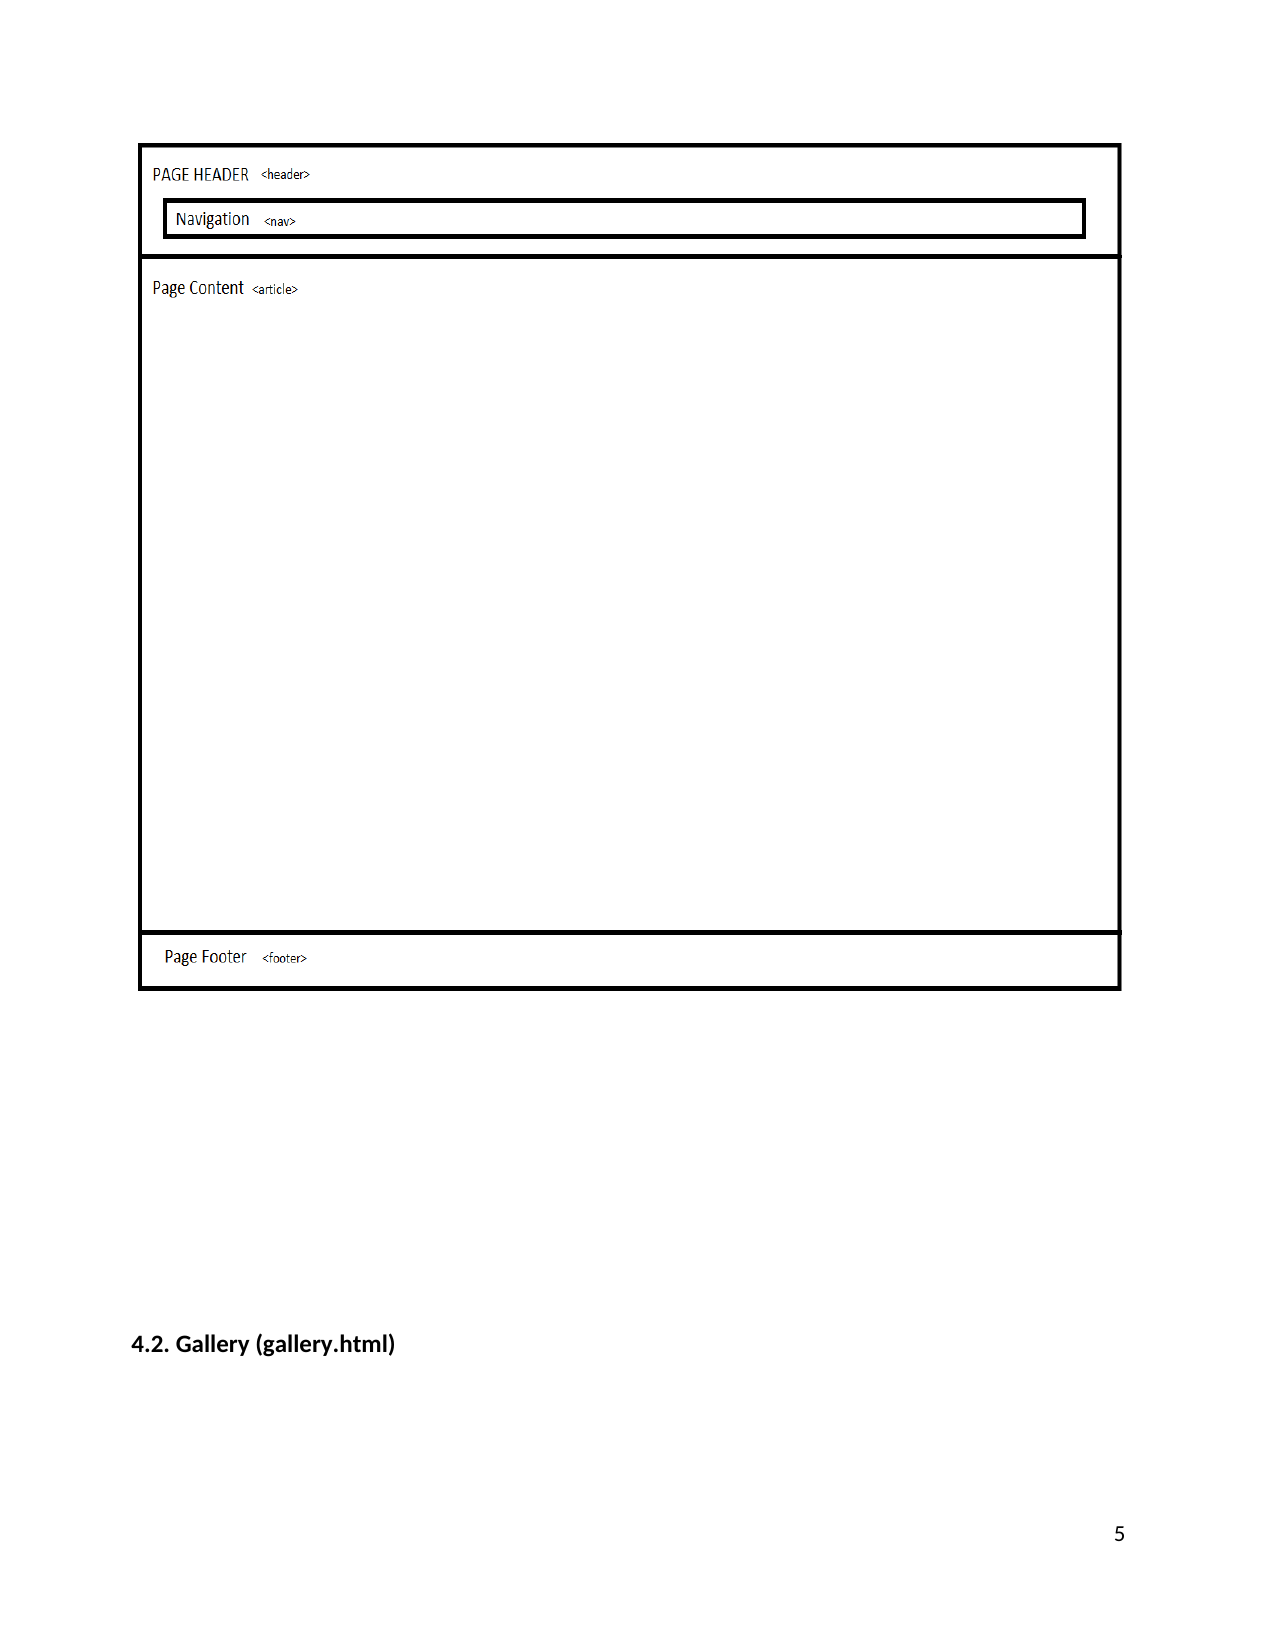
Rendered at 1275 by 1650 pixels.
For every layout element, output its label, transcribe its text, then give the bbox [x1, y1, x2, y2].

text 4.2. Gallery (gallery.html) [131, 1328, 1125, 1358]
picture [131, 131, 1159, 1012]
